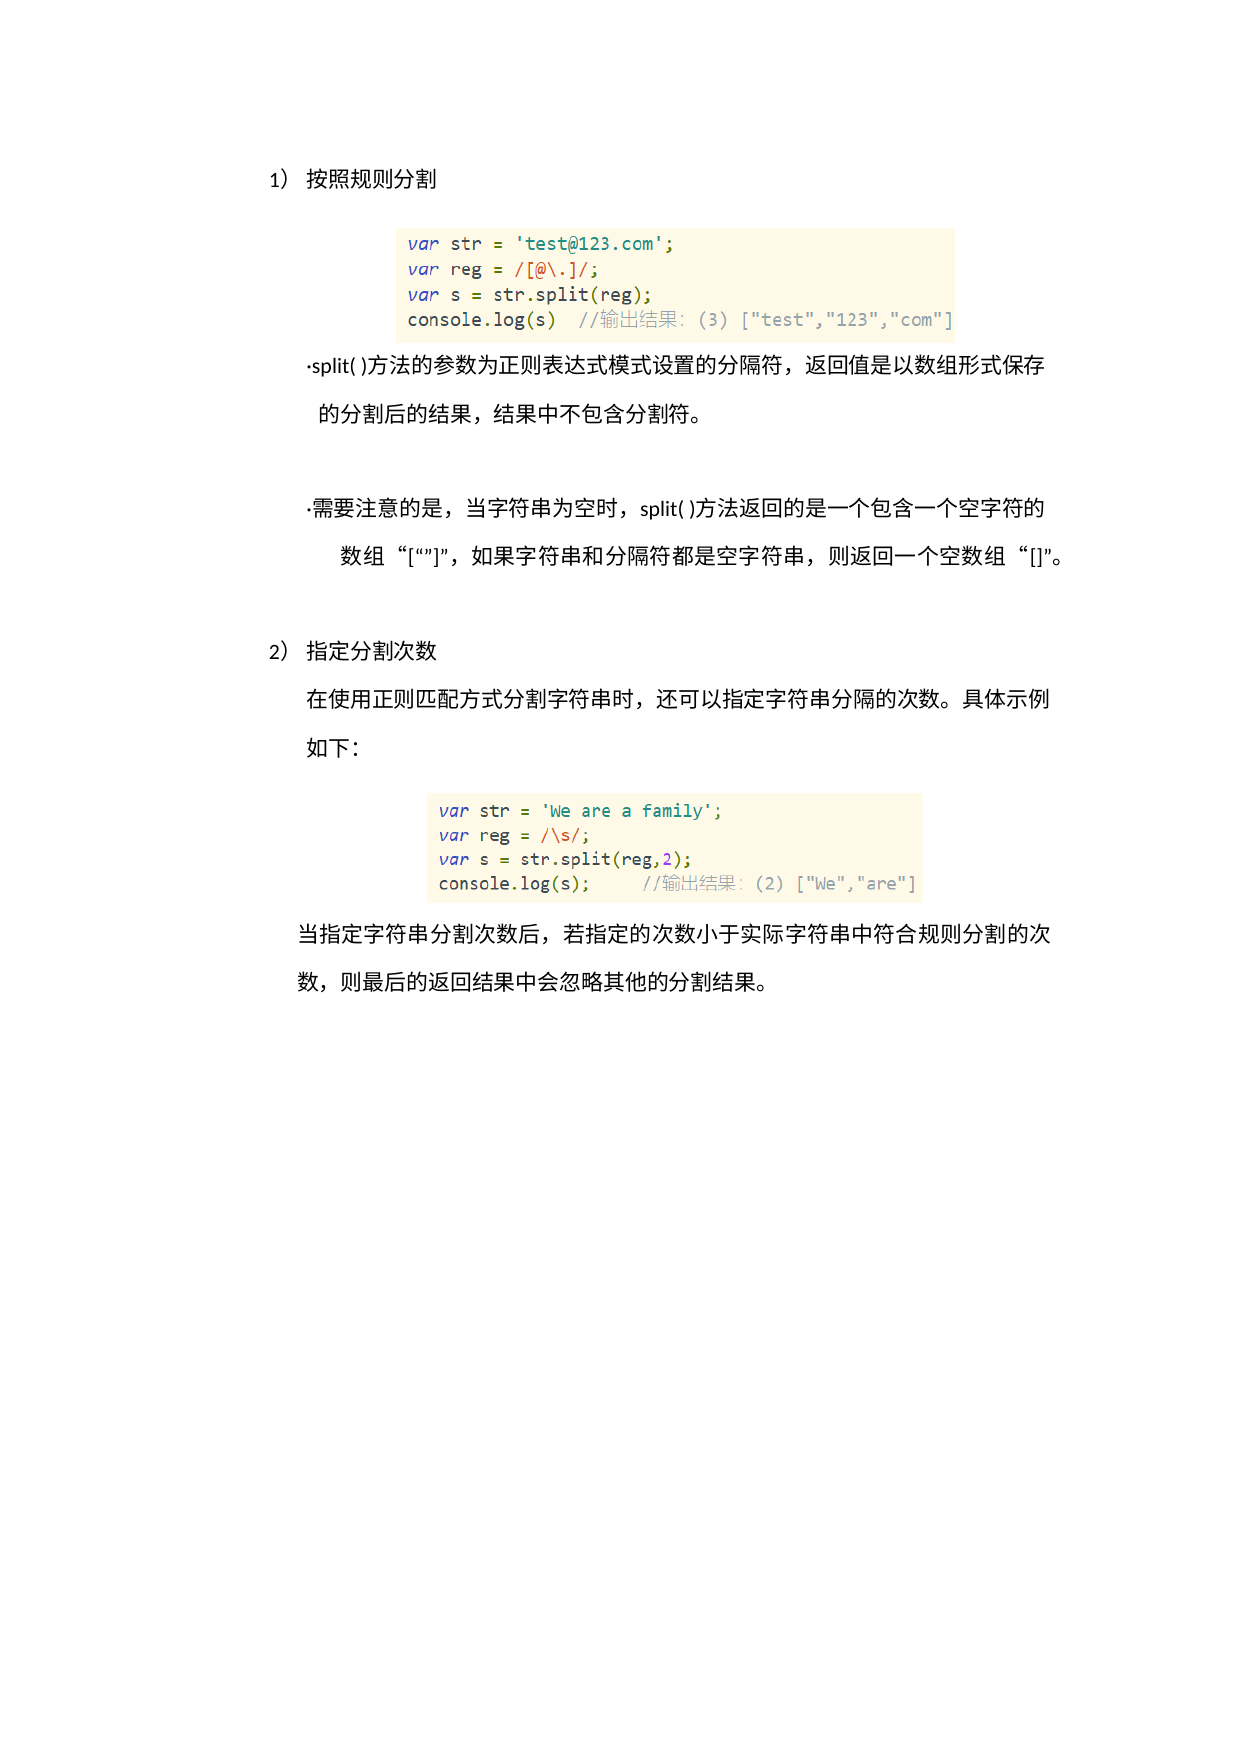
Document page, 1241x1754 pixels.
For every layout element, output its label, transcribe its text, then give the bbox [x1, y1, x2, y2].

text ·split( )方法的参数为正则表达式模式设置的分隔符，返回值是以数组形式保存 [275, 348, 1053, 380]
text 数组“[“”]”，如果字符串和分隔符都是空字符串，则返回一个空数组“[]”。 [187, 539, 1053, 620]
text 的分割后的结果，结果中不包含分割符。 [275, 396, 1053, 429]
text 当指定字符串分割次数后，若指定的次数小于实际字符串中符合规则分割的次数，则最后的返回结果中会忽略其他的分割结果。 [297, 916, 1053, 997]
text ·需要注意的是，当字符串为空时，split( )方法返回的是一个包含一个空字符的 [275, 490, 1053, 523]
list 指定分割次数 [269, 633, 1053, 666]
text 在使用正则匹配方式分割字符串时，还可以指定字符串分隔的次数。具体示例如下： [306, 682, 1053, 763]
list 按照规则分割 [269, 162, 1053, 194]
picture [396, 228, 955, 343]
picture [427, 793, 923, 903]
